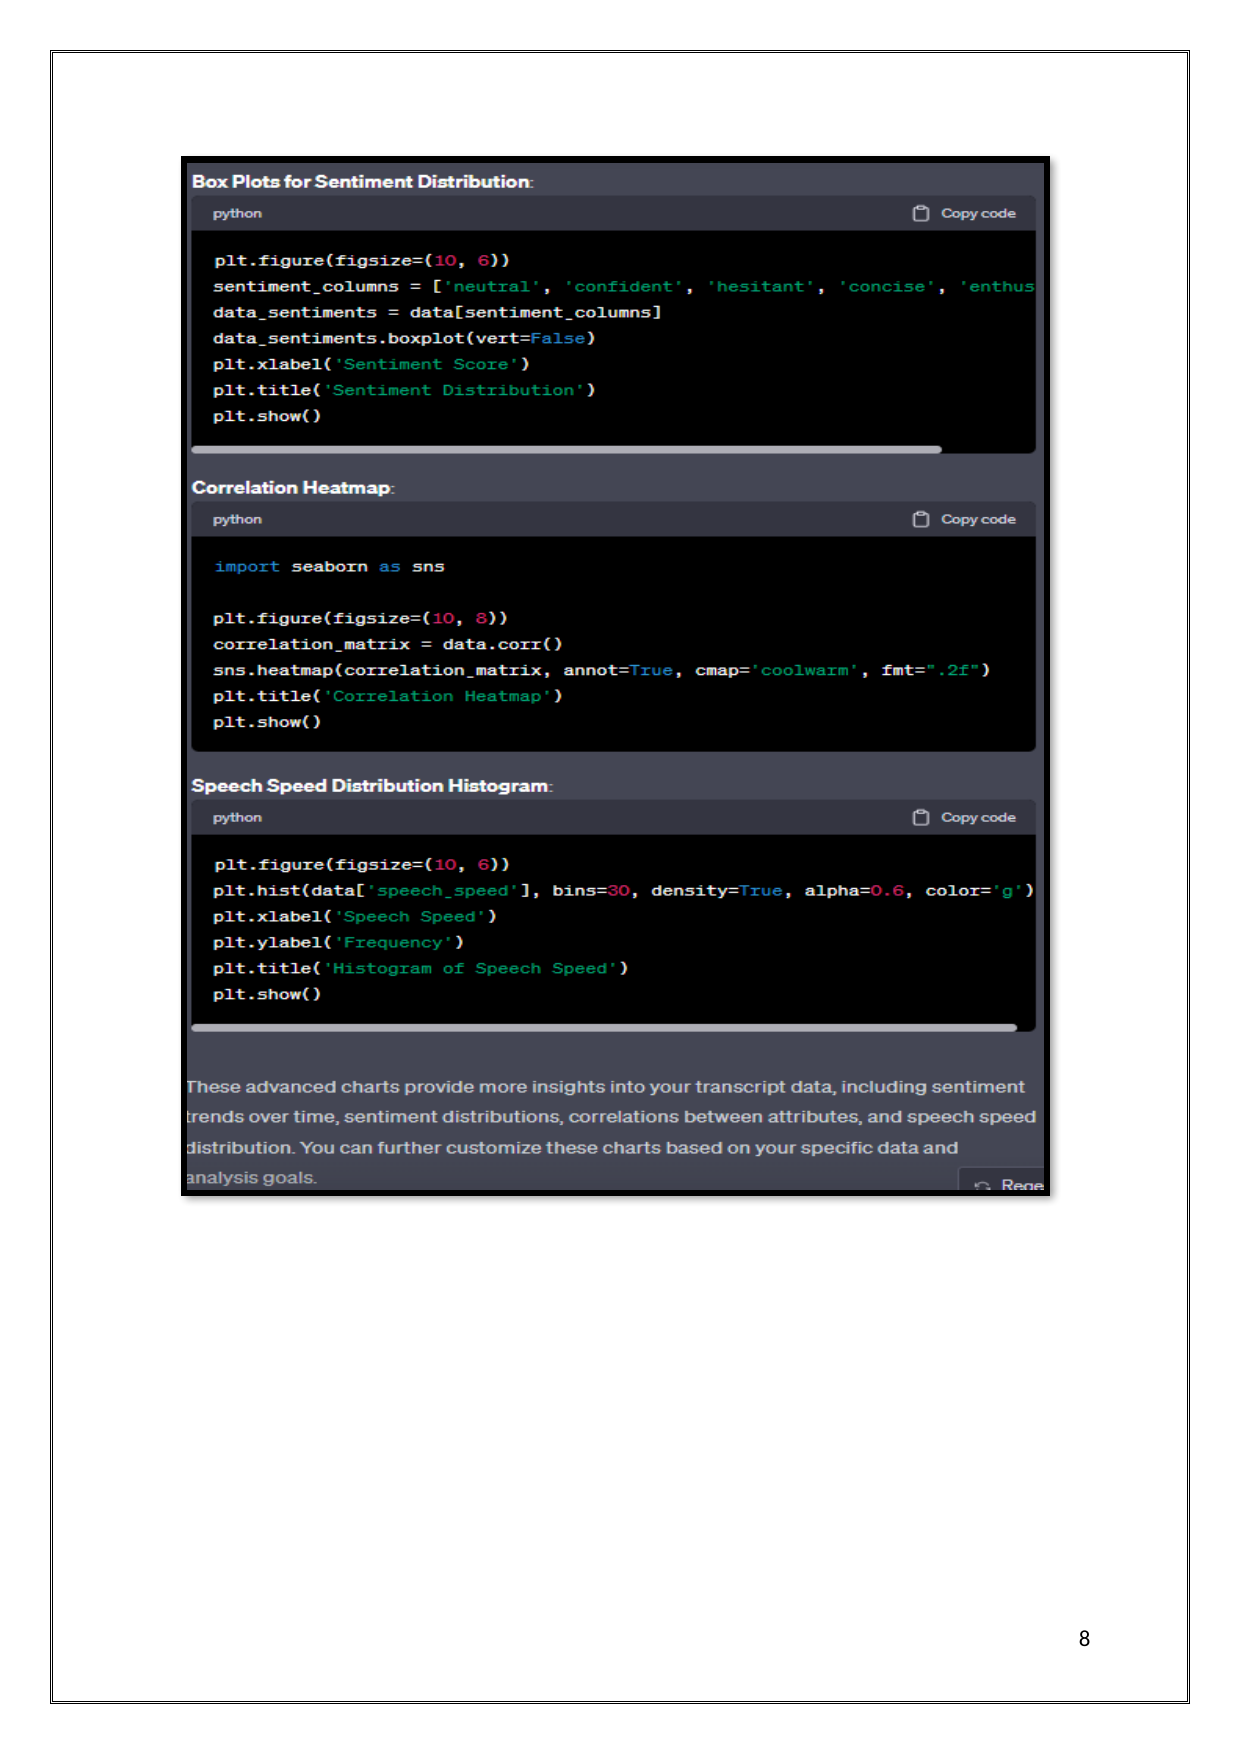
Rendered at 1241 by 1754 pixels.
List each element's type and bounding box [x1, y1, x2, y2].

picture [187, 163, 1044, 1190]
